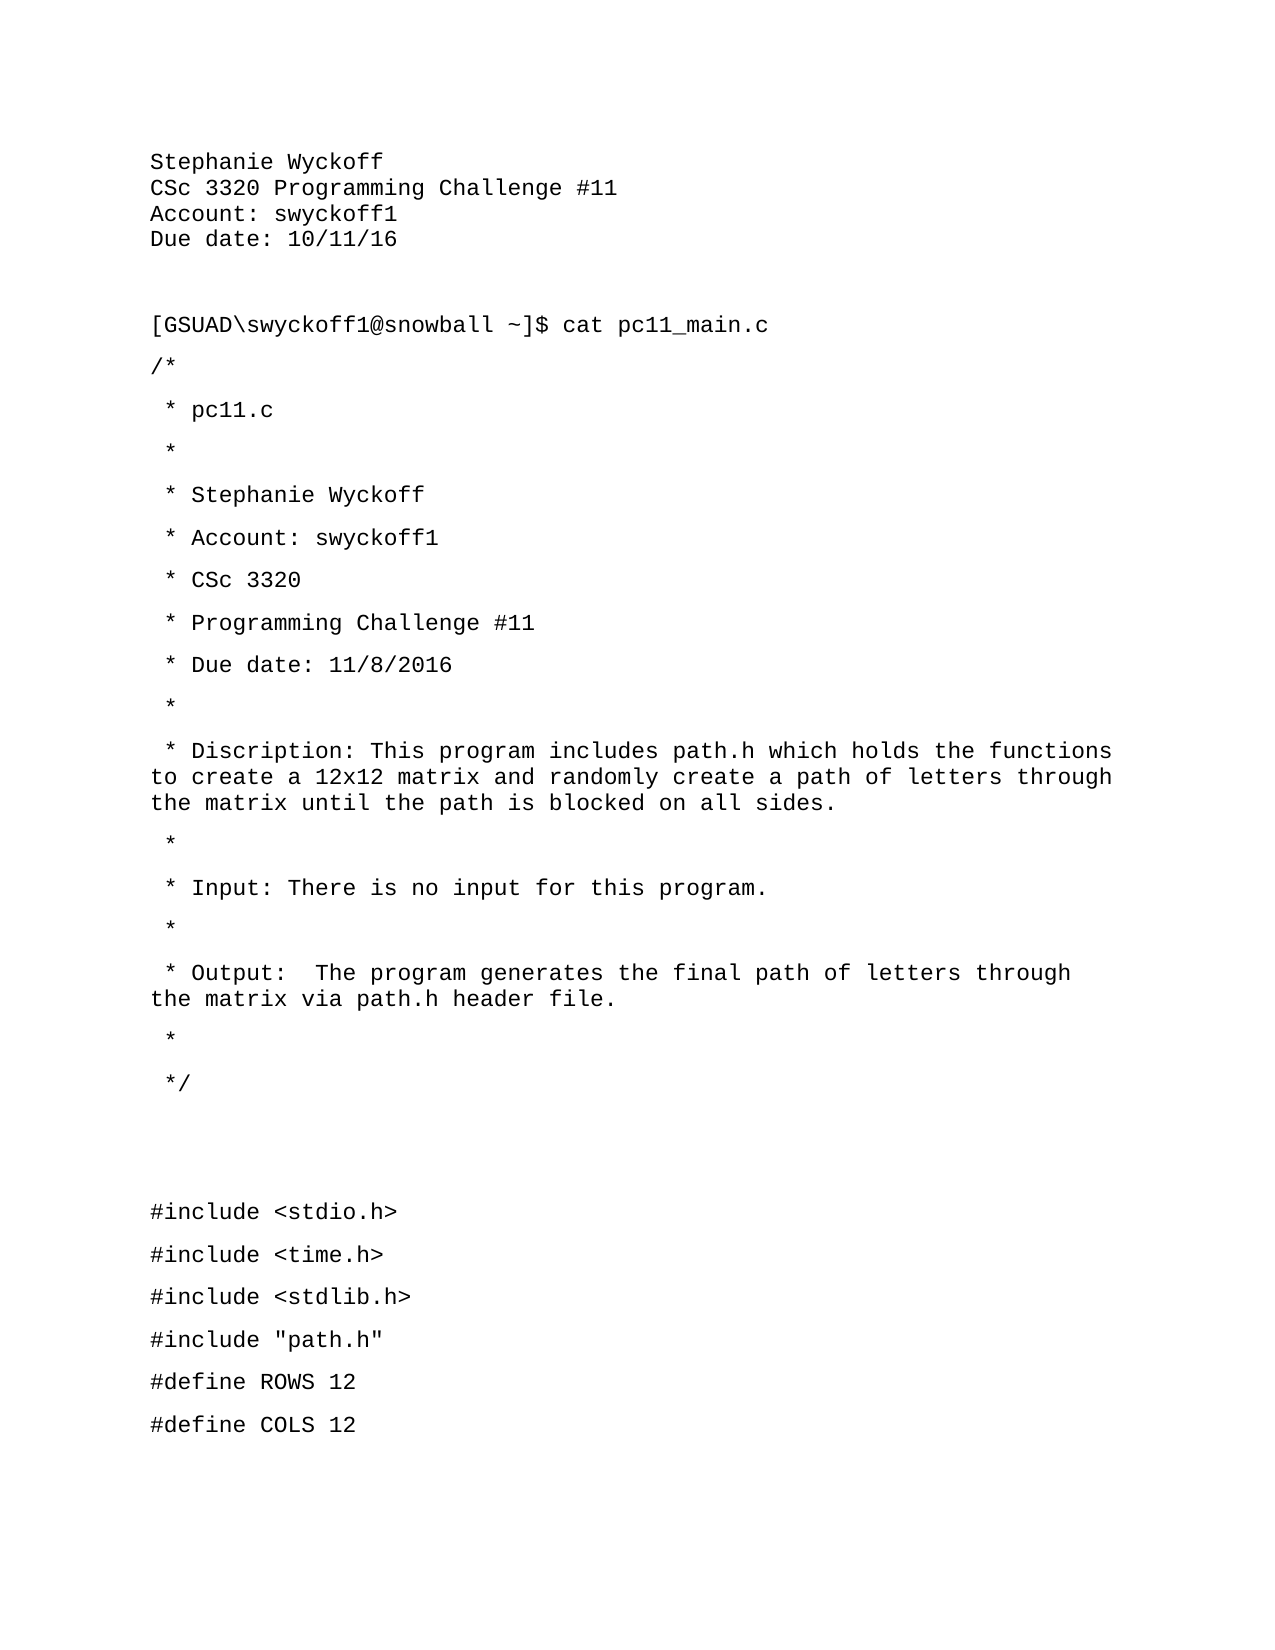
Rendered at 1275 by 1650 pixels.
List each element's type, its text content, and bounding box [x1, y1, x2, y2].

text /* [150, 356, 1125, 382]
text * Account: swyckoff1 [150, 526, 1125, 552]
text * [150, 1030, 1125, 1056]
text * Output: The program generates the final path of letters through the matrix via path.h header file. [150, 961, 1125, 1013]
text #define ROWS 12 [150, 1371, 1125, 1397]
text #define COLS 12 [150, 1413, 1125, 1439]
text * Input: There is no input for this program. [150, 876, 1125, 902]
text #include <stdio.h> [150, 1200, 1125, 1226]
text #include <stdlib.h> [150, 1286, 1125, 1311]
text #include <time.h> [150, 1243, 1125, 1269]
text #include "path.h" [150, 1328, 1125, 1354]
text * pc11.c [150, 398, 1125, 424]
text [GSUAD\swyckoff1@snowball ~]$ cat pc11_main.c [150, 313, 1125, 339]
text * [150, 441, 1125, 467]
text * [150, 696, 1125, 722]
text * CSc 3320 [150, 569, 1125, 594]
text * [150, 833, 1125, 859]
text * [150, 919, 1125, 945]
text * Due date: 11/8/2016 [150, 654, 1125, 680]
text * Discription: This program includes path.h which holds the functions to create a 12x12 matrix and randomly create a path of letters through the matrix until the path is blocked on all sides. [150, 739, 1125, 817]
text */ [150, 1072, 1125, 1098]
text * Programming Challenge #11 [150, 611, 1125, 637]
text Stephanie Wyckoff CSc 3320 Programming Challenge #11 Account: swyckoff1 Due date: 10/11/16 [150, 150, 1125, 254]
text * Stephanie Wyckoff [150, 483, 1125, 509]
